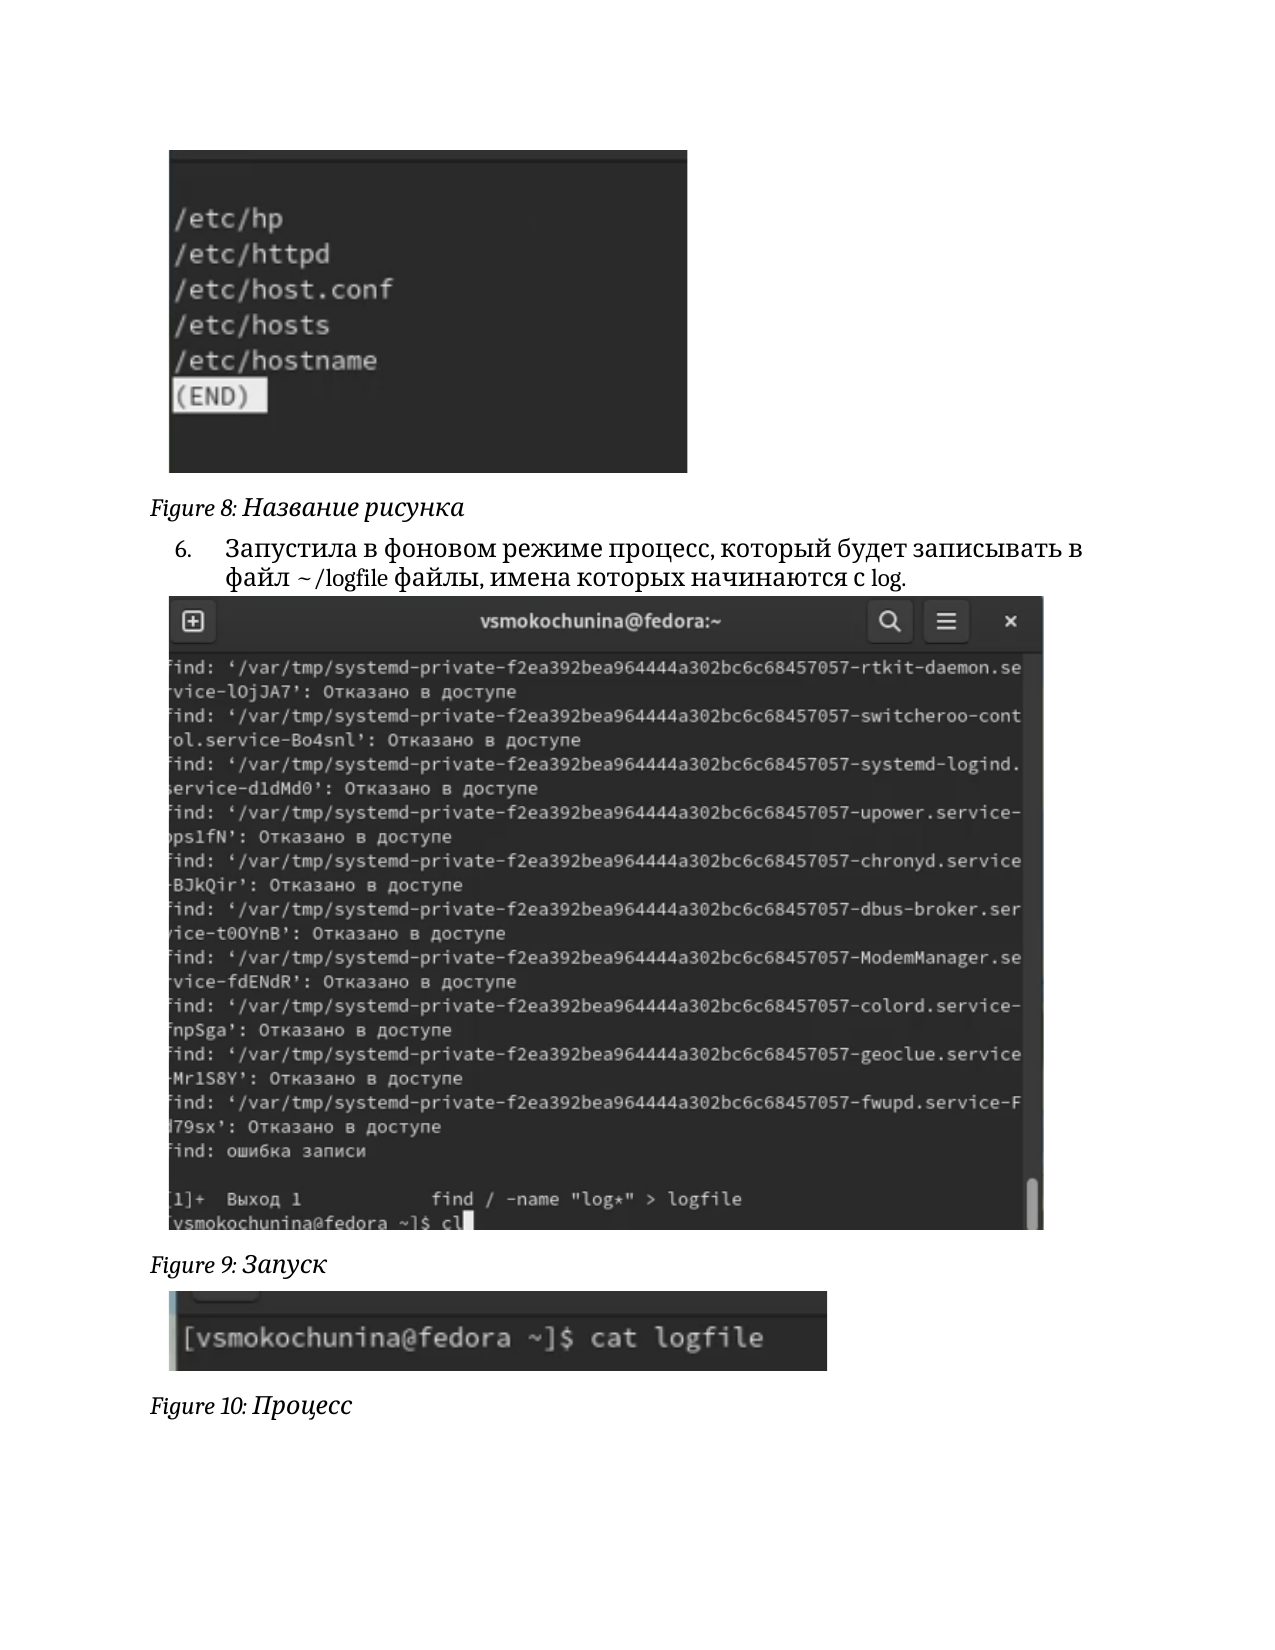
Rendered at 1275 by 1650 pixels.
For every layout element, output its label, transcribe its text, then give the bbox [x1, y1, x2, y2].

list Запустила в фоновом режиме процесс, который будет записывать в файл ~/logfile файлы, имена которых начинаются с log. [175, 535, 1125, 592]
picture [168, 150, 688, 473]
text Figure 9: Запуск [150, 1251, 1125, 1279]
text Figure 8: Название рисунка [150, 494, 1125, 522]
picture [168, 596, 1044, 1230]
text Figure 10: Процесс [150, 1392, 1125, 1421]
picture [168, 1291, 828, 1371]
